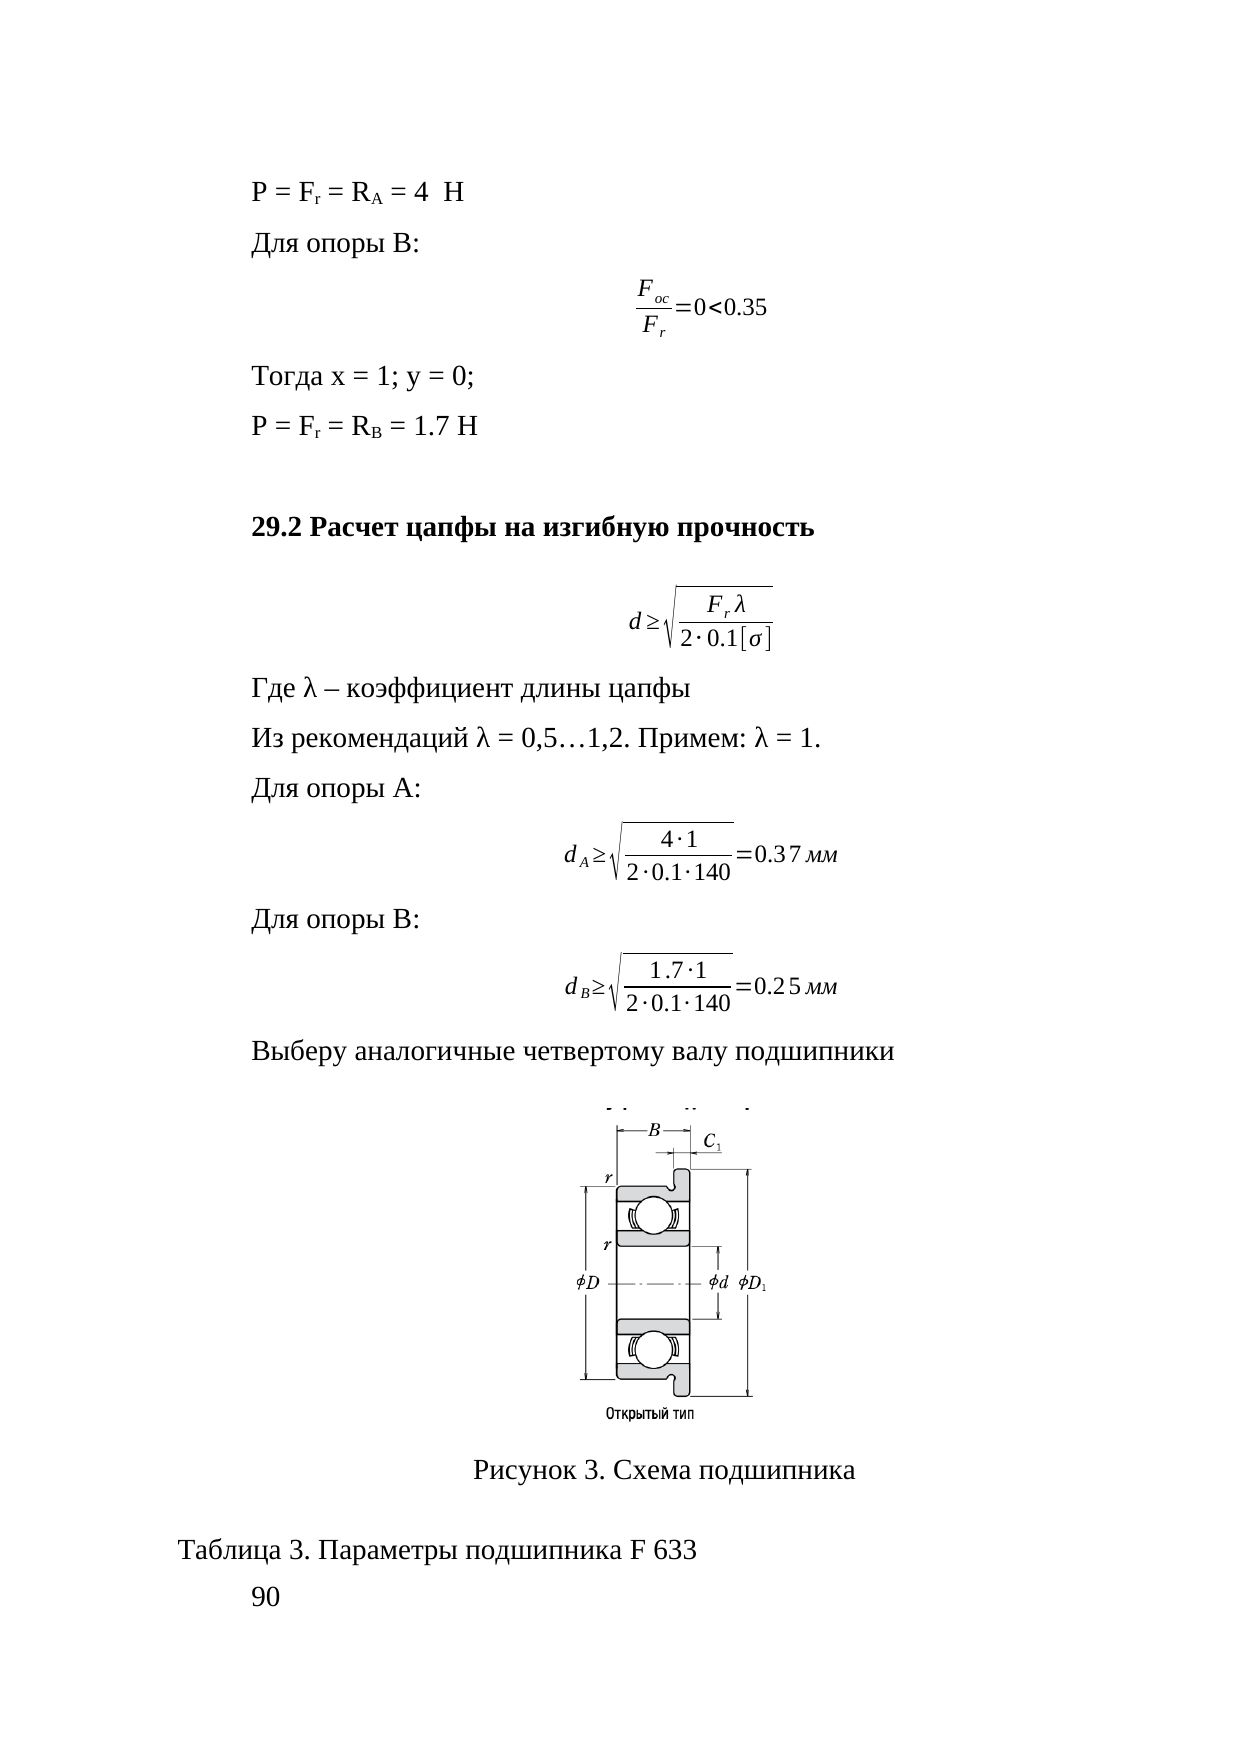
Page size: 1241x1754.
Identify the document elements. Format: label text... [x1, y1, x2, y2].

text Таблица 3. Параметры подшипника F 633 [177, 1532, 1152, 1565]
text Для опоры А: [177, 770, 1152, 804]
text Рисунок 3. Схема подшипника [177, 1452, 1152, 1486]
text P = Fr = RВ = 1.7 Н [177, 408, 1152, 442]
text Тогда x = 1; y = 0; [177, 358, 1152, 392]
text Для опоры В: [177, 225, 1152, 258]
text 29.2 Расчет цапфы на изгибную прочность [177, 509, 1152, 542]
text Из рекомендаций λ = 0,5…1,2. Примем: λ = 1. [177, 720, 1152, 754]
text P = Fr = RA = 4 Н [177, 174, 1152, 208]
text Где λ – коэффициент длины цапфы [177, 670, 1152, 703]
text Для опоры B: [177, 902, 1152, 935]
picture [551, 1108, 777, 1436]
text Выберу аналогичные четвертому валу подшипники [177, 1033, 1152, 1066]
